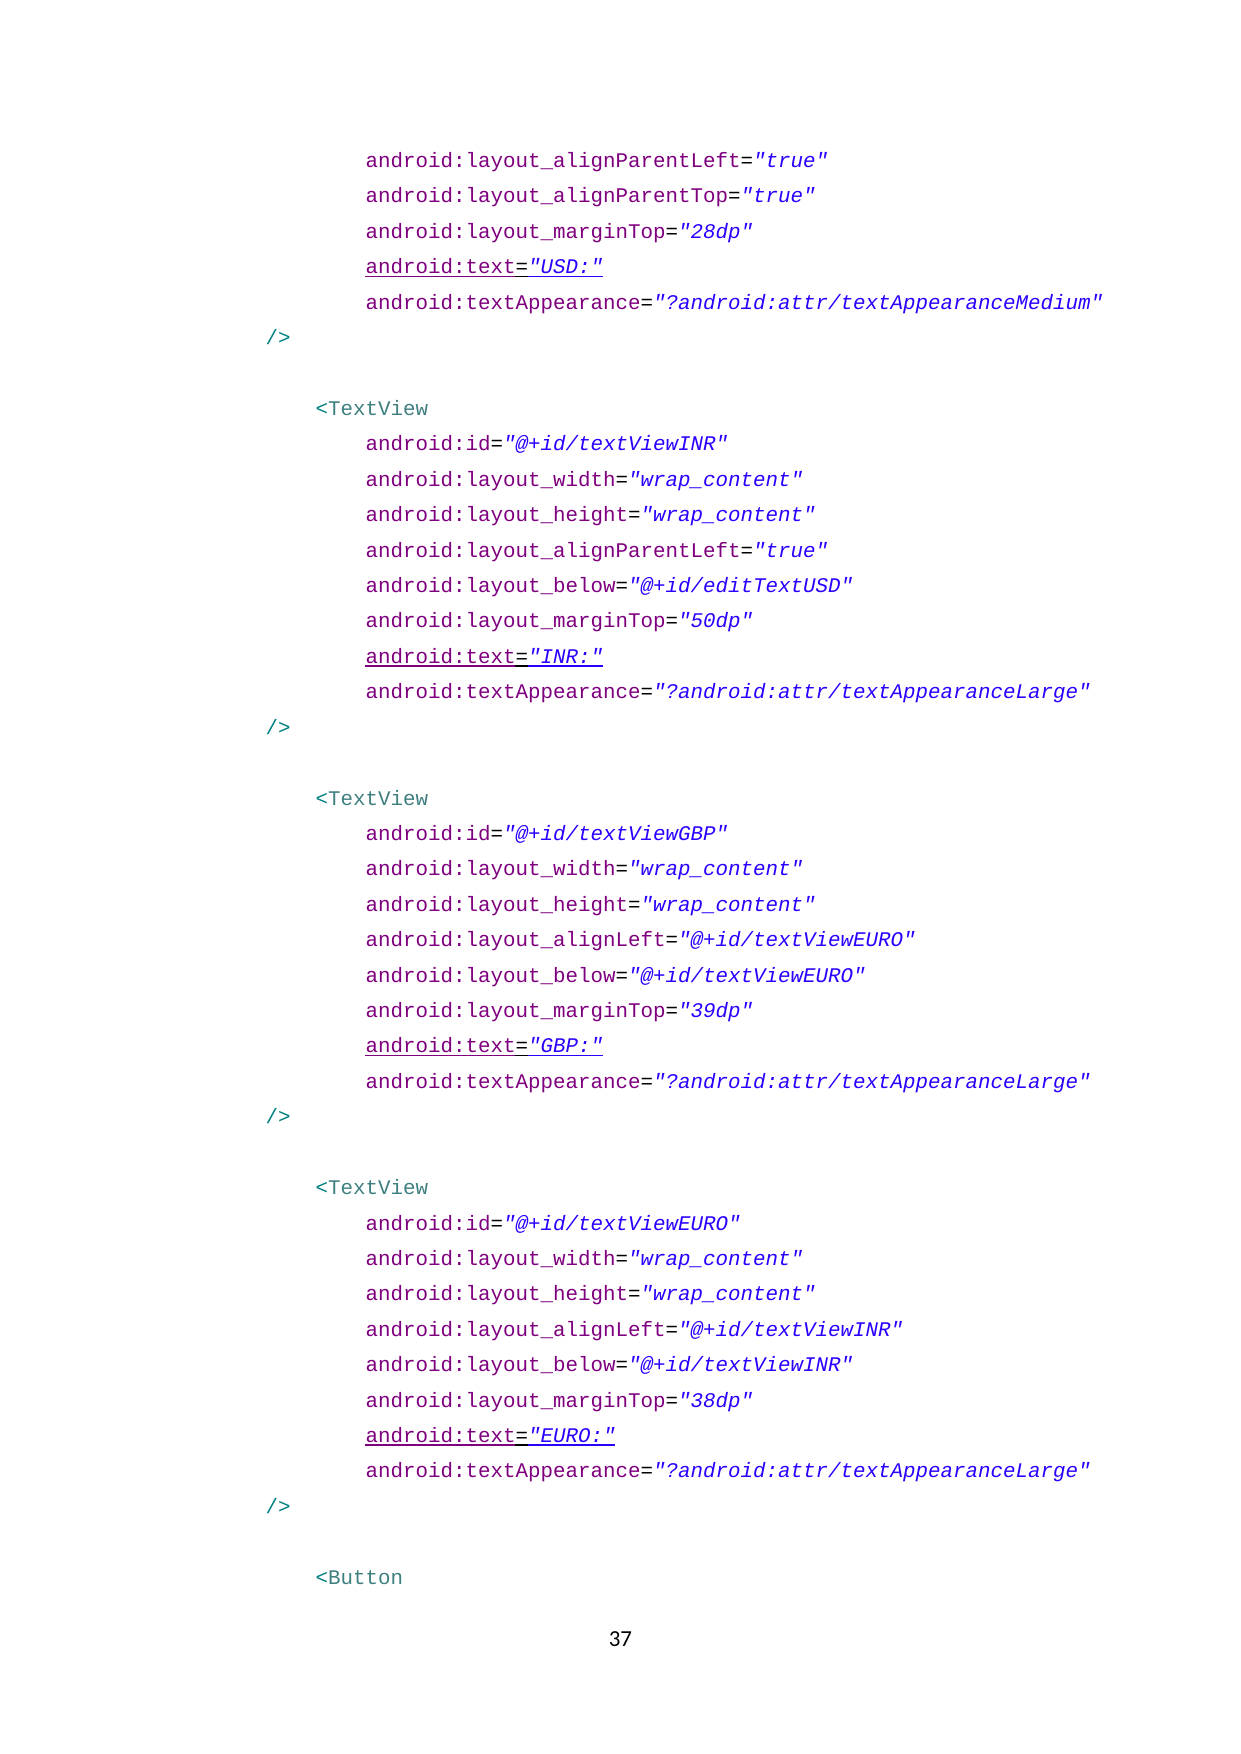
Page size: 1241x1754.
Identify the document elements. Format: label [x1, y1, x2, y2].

table_header [206, 150, 1066, 1603]
